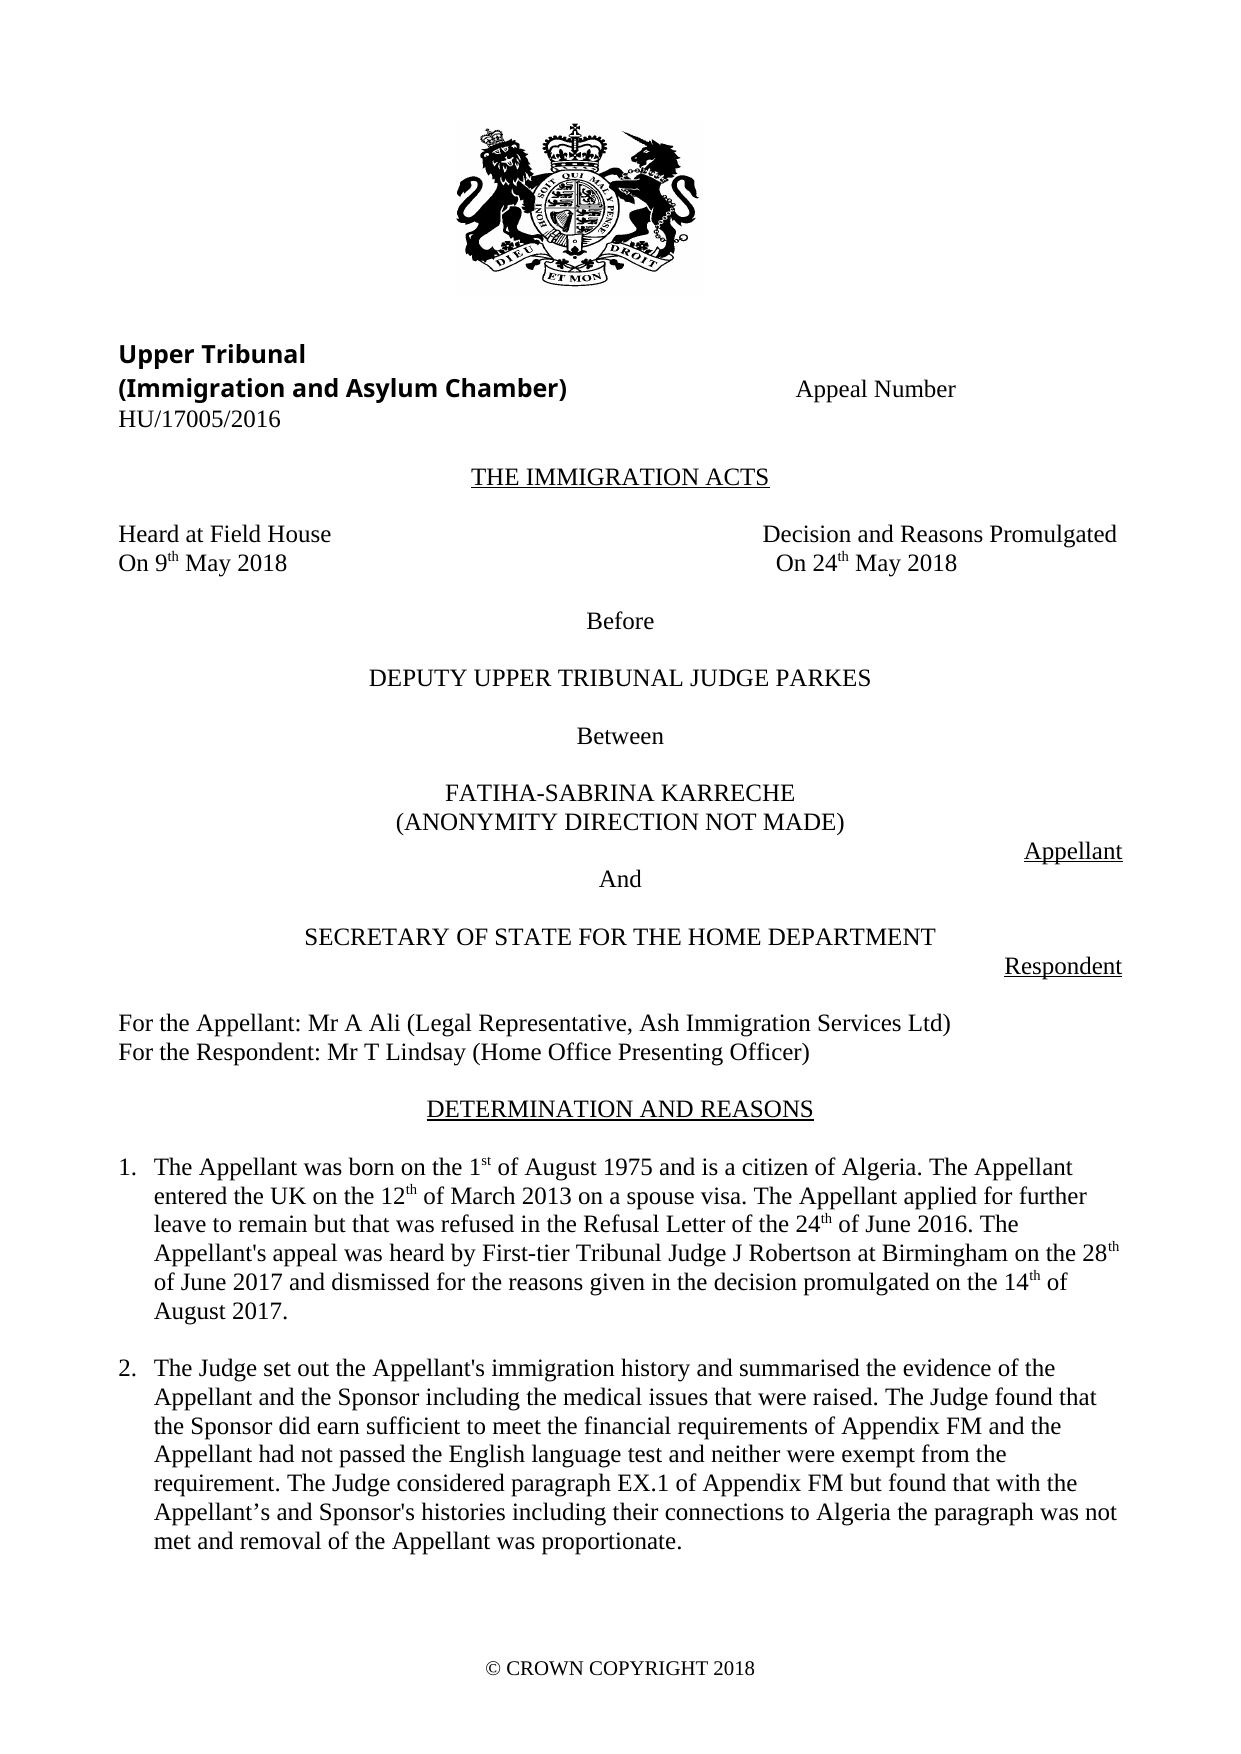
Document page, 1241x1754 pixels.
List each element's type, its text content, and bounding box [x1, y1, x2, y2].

text For the Respondent: Mr T Lindsay (Home Office Presenting Officer) [118, 1037, 1122, 1066]
text Between [118, 721, 1122, 749]
text (Immigration and Asylum Chamber) Appeal Number HU/17005/2016 [118, 370, 1122, 433]
text Respondent [118, 951, 1122, 979]
text Appellant [118, 836, 1122, 864]
list The Appellant was born on the 1st of August 1975 and is a citizen of Algeria. The Appellant entered the UK on the 12th of March 2013 on a spouse visa. The Appellant applied for further leave to remain but that was refused in the Refusal Letter of the 24th of June 2016. The Appellant's appeal was heard by First-tier Tribunal Judge J Robertson at Birmingham on the 28th of June 2017 and dismissed for the reasons given in the decision promulgated on the 14th of August 2017. [118, 1152, 1122, 1324]
text FATIHA-SABRINA KARRECHE [118, 778, 1122, 807]
text DETERMINATION AND REASONS [118, 1094, 1122, 1123]
text On 9th May 2018 On 24th May 2018 [118, 548, 1122, 577]
text Before [118, 606, 1122, 634]
text SECRETARY OF STATE FOR THE HOME DEPARTMENT [118, 922, 1122, 951]
text DEPUTY UPPER TRIBUNAL JUDGE PARKES [118, 663, 1122, 692]
text (ANONYMITY DIRECTION NOT MADE) [118, 807, 1122, 836]
text Heard at Field House Decision and Reasons Promulgated [118, 519, 1122, 548]
text Upper Tribunal [118, 336, 1131, 370]
picture [456, 121, 703, 295]
text And [118, 864, 1122, 893]
text THE IMMIGRATION ACTS [118, 462, 1122, 491]
list The Judge set out the Appellant's immigration history and summarised the evidence of the Appellant and the Sponsor including the medical issues that were raised. The Judge found that the Sponsor did earn sufficient to meet the financial requirements of Appendix FM and the Appellant had not passed the English language test and neither were exempt from the requirement. The Judge considered paragraph EX.1 of Appendix FM but found that with the Appellant’s and Sponsor's histories including their connections to Algeria the paragraph was not met and removal of the Appellant was proportionate. [118, 1353, 1122, 1554]
text For the Appellant: Mr A Ali (Legal Representative, Ash Immigration Services Ltd) [118, 1008, 1122, 1037]
